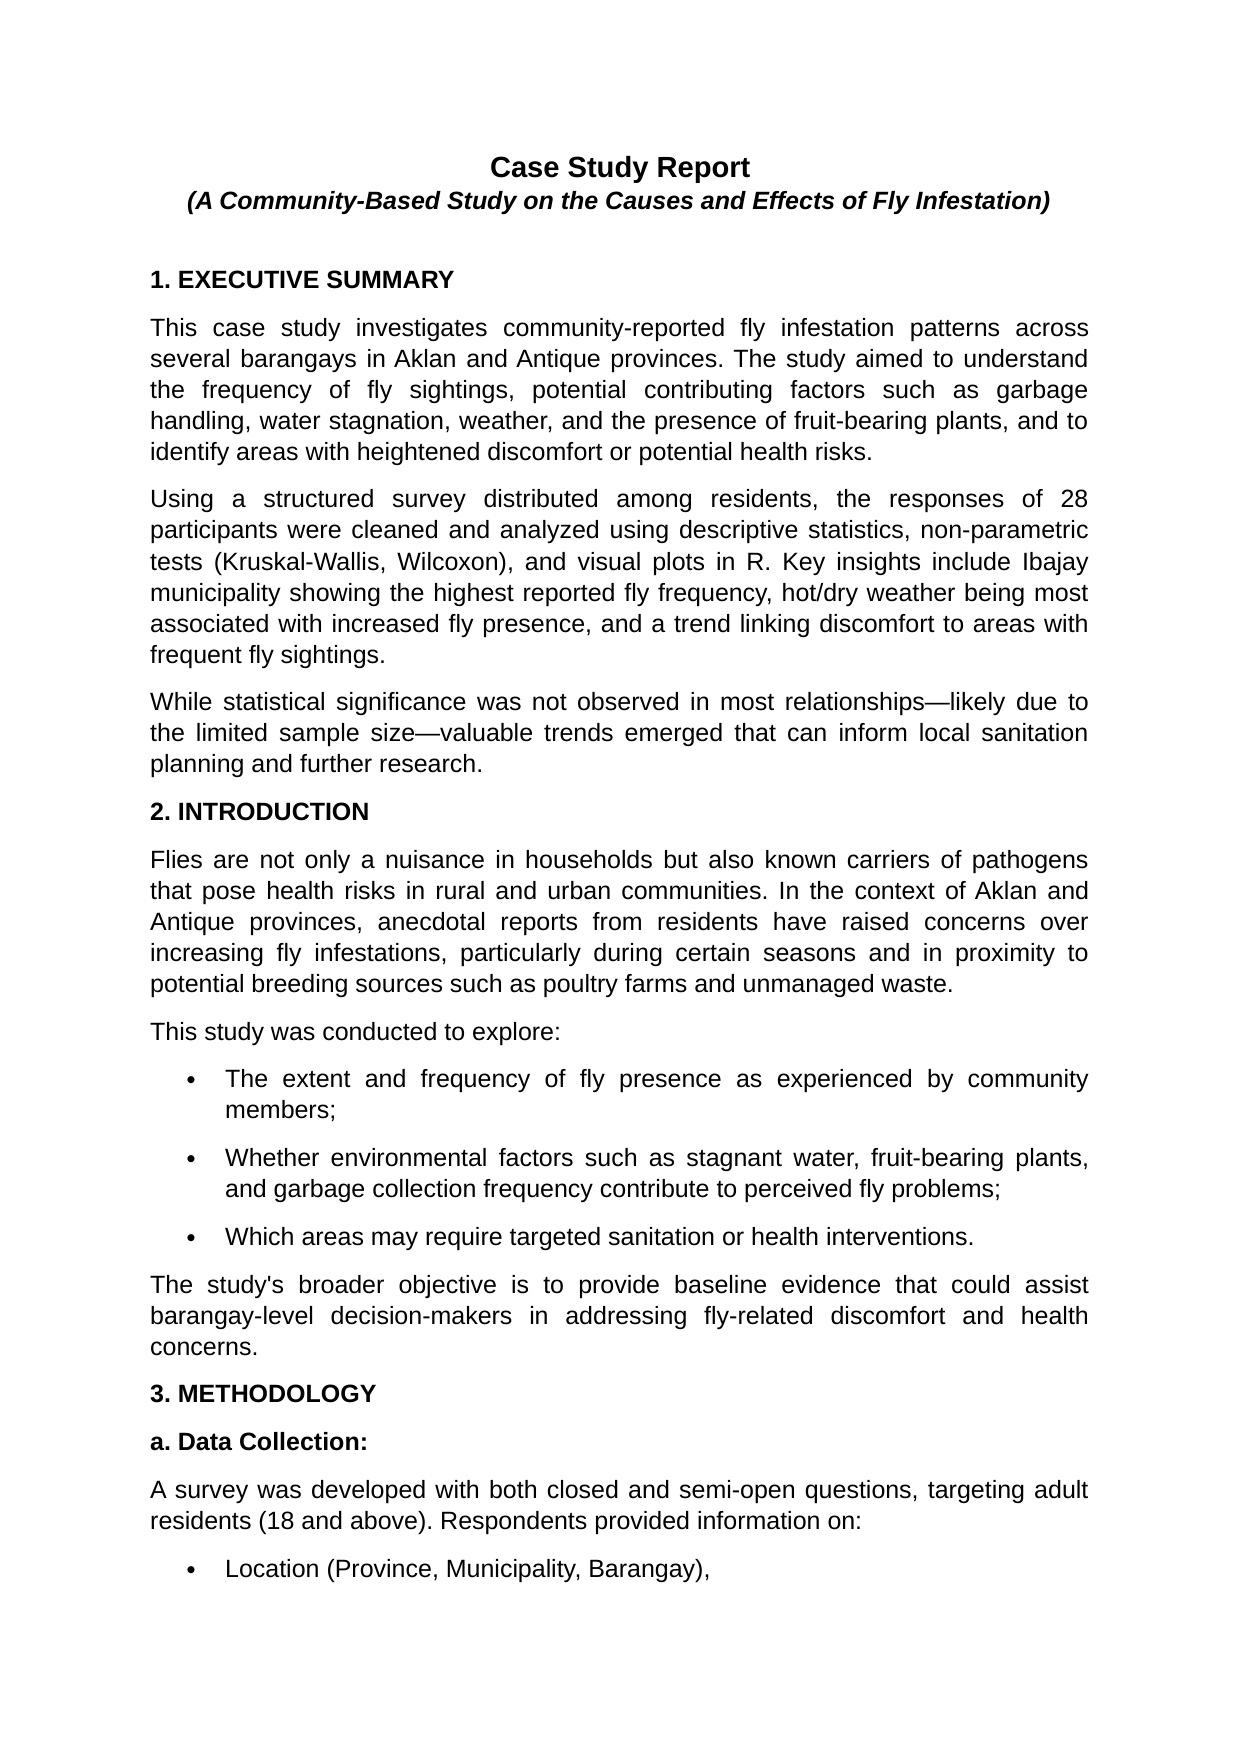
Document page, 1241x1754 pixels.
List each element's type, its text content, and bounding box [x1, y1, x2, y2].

text Case Study Report [150, 150, 1090, 183]
text Using a structured survey distributed among residents, the responses of 28 participants were cleaned and analyzed using descriptive statistics, non-parametric tests (Kruskal-Wallis, Wilcoxon), and visual plots in R. Key insights include Ibajay municipality showing the highest reported fly frequency, hot/dry weather being most associated with increased fly presence, and a trend linking discomfort to areas with frequent fly sightings. [150, 484, 1090, 668]
text (A Community-Based Study on the Causes and Effects of Fly Infestation) [150, 186, 1090, 215]
list Which areas may require targeted sanitation or health interventions. [187, 1222, 1090, 1251]
text Flies are not only a nuisance in households but also known carriers of pathogens that pose health risks in rural and urban communities. In the context of Aklan and Antique provinces, anecdotal reports from residents have raised concerns over increasing fly infestations, particularly during certain seasons and in proximity to potential breeding sources such as poultry farms and unmanaged waste. [150, 845, 1090, 998]
list The extent and frequency of fly presence as experienced by community members; [187, 1064, 1090, 1124]
text The study's broader objective is to provide baseline evidence that could assist barangay-level decision-makers in addressing fly-related discomfort and health concerns. [150, 1270, 1090, 1361]
text This study was conducted to explore: [150, 1017, 1090, 1046]
text 1. EXECUTIVE SUMMARY [150, 265, 1090, 294]
text While statistical significance was not observed in most relationships—likely due to the limited sample size—valuable trends emerged that can inform local sanitation planning and further research. [150, 687, 1090, 778]
list Whether environmental factors such as stagnant water, fruit-bearing plants, and garbage collection frequency contribute to perceived fly problems; [187, 1143, 1090, 1203]
text This case study investigates community-reported fly infestation patterns across several barangays in Aklan and Antique provinces. The study aimed to understand the frequency of fly sightings, potential contributing factors such as garbage handling, water stagnation, weather, and the presence of fruit-bearing plants, and to identify areas with heightened discomfort or potential health risks. [150, 313, 1090, 466]
text 2. INTRODUCTION [150, 797, 1090, 826]
text 3. METHODOLOGY [150, 1379, 1090, 1408]
list Location (Province, Municipality, Barangay), [187, 1554, 1090, 1582]
text a. Data Collection: [150, 1427, 1090, 1456]
text A survey was developed with both closed and semi-open questions, targeting adult residents (18 and above). Respondents provided information on: [150, 1475, 1090, 1535]
